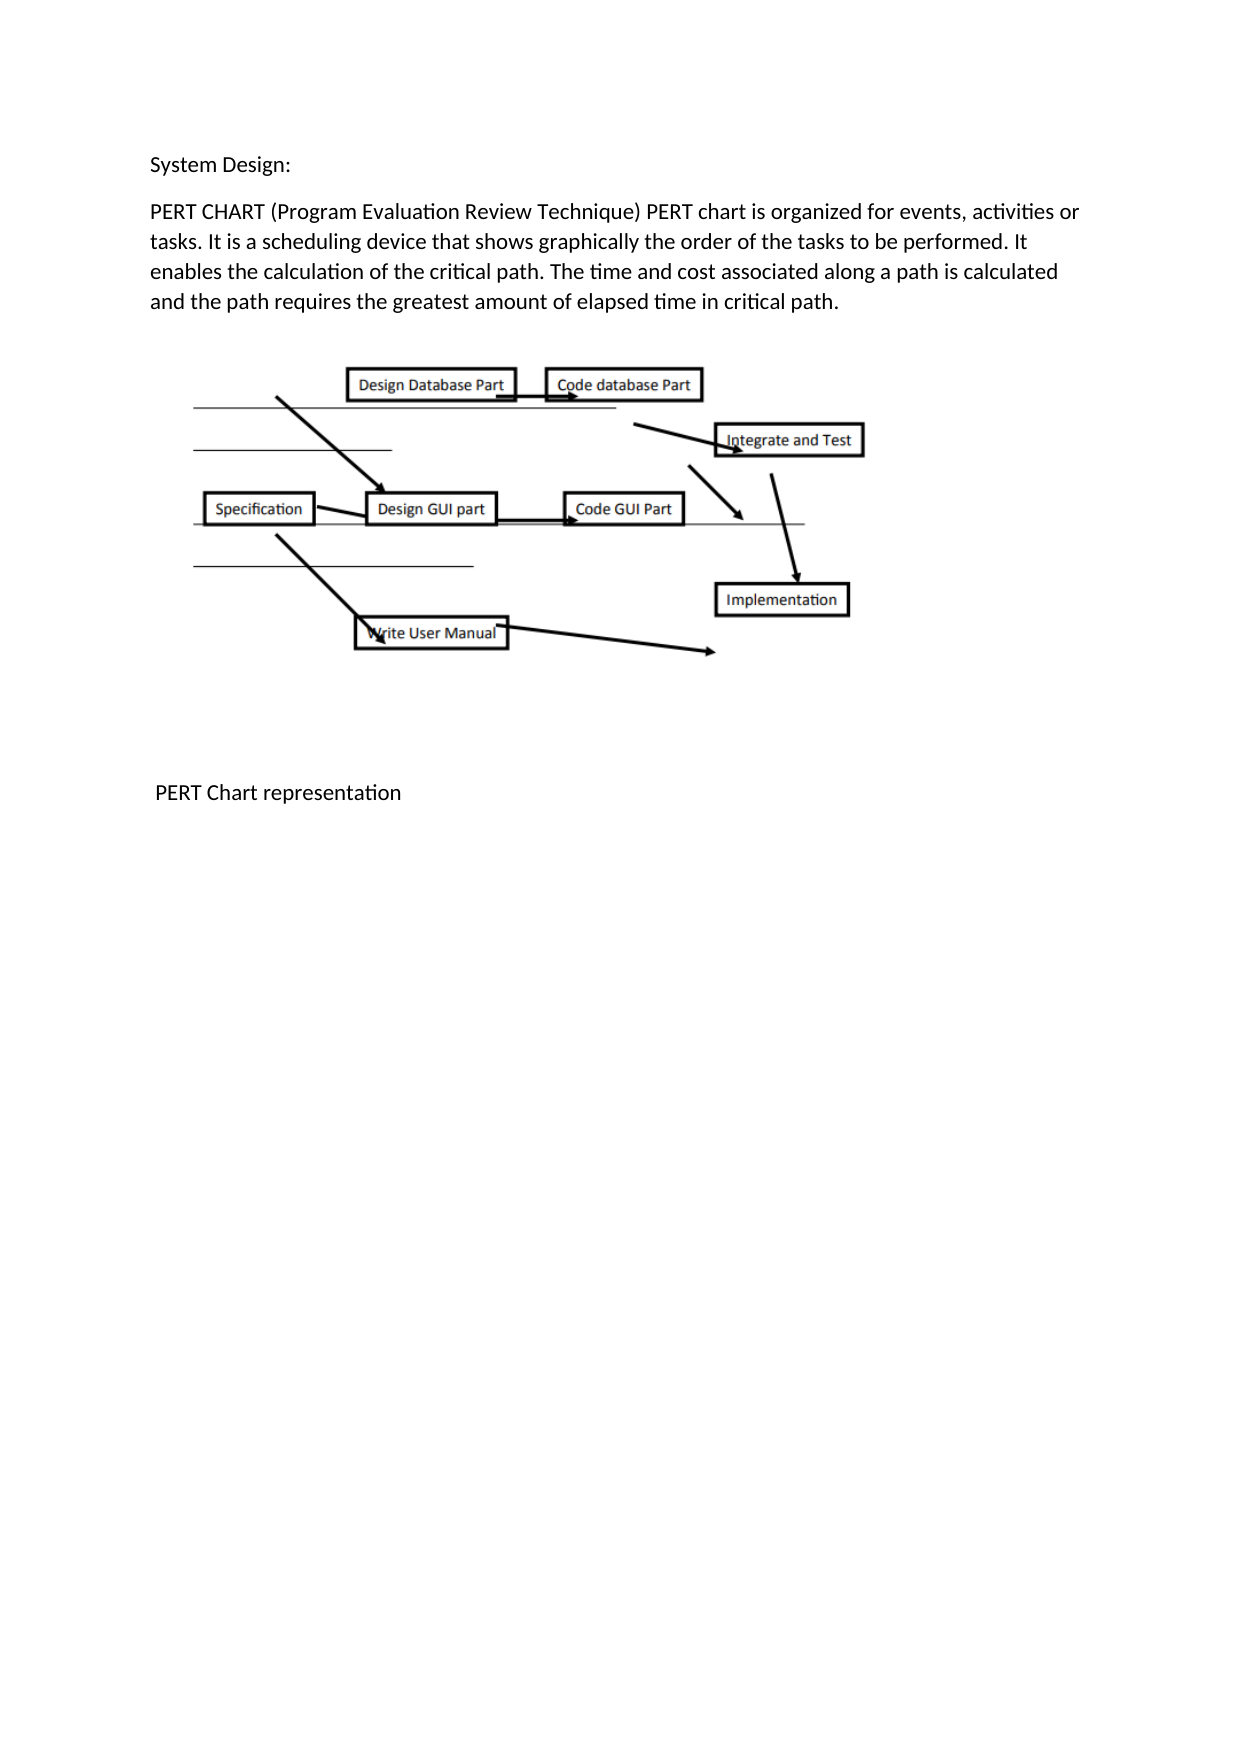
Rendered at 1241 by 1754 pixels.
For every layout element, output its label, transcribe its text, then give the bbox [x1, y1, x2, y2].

text System Design: [150, 150, 1090, 178]
text PERT Chart representation [150, 778, 1090, 806]
text PERT CHART (Program Evaluation Review Technique) PERT chart is organized for events, activities or tasks. It is a scheduling device that shows graphically the order of the tasks to be performed. It enables the calculation of the critical path. The time and cost associated along a path is calculated and the path requires the greatest amount of elapsed time in critical path. [150, 197, 1090, 316]
